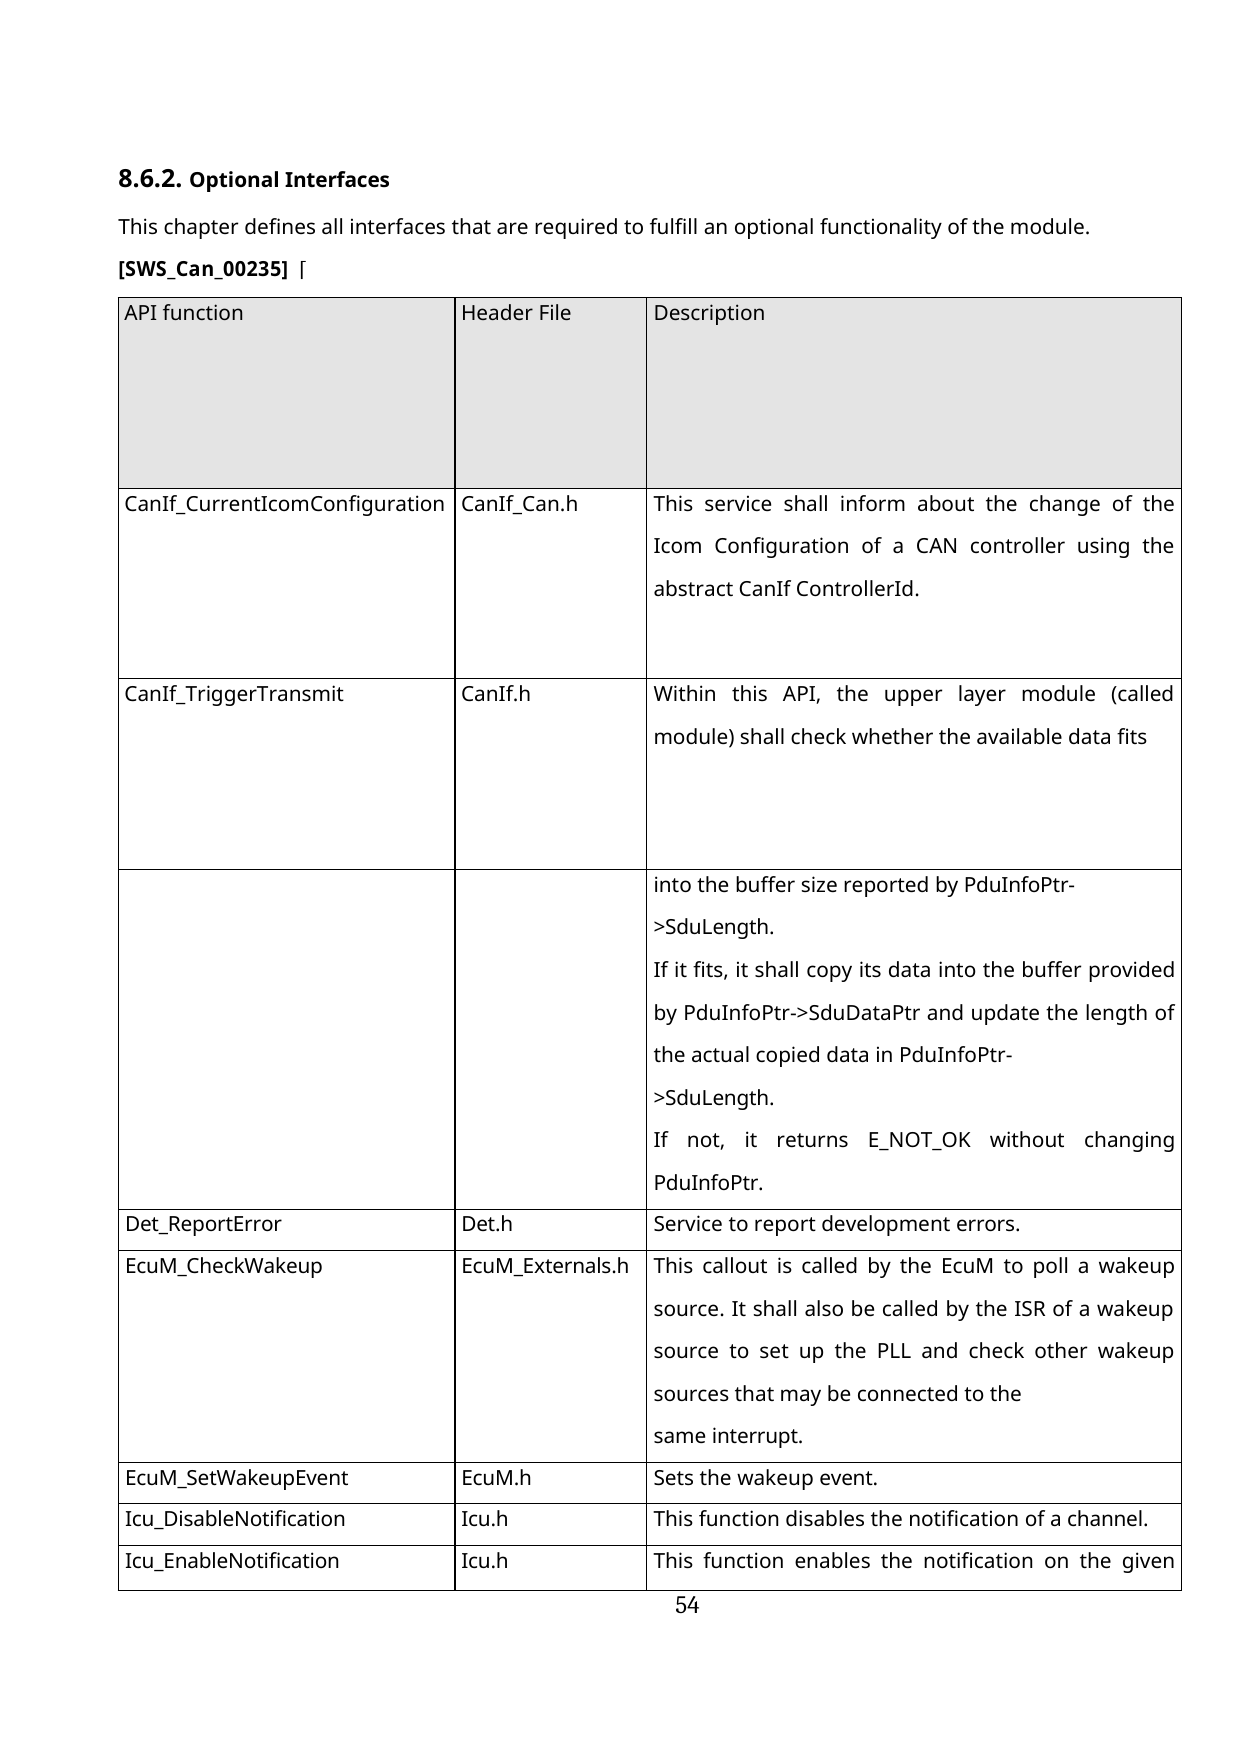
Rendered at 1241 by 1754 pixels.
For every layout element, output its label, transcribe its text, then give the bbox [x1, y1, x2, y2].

text [SWS_Can_00235] ⌈ [118, 254, 1181, 283]
table_cell This callout is called by the EcuM to poll a wakeup source. It shall also be called by the ISR of a wakeup source to set up the PLL and check other wakeup sources that may be connected to the same interrupt. [647, 1251, 1181, 1462]
table_header Description [647, 298, 1181, 488]
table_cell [119, 1546, 454, 1590]
table_cell Det.h [456, 1210, 646, 1250]
table_cell Within this API, the upper layer module (called module) shall check whether the available data fits [647, 679, 1181, 869]
subtitle Optional Interfaces [118, 161, 1181, 195]
table_cell Det_ReportError [119, 1210, 454, 1250]
table_cell into the buffer size reported by PduInfoPtr- >SduLength. If it fits, it shall copy its data into the buffer provided by PduInfoPtr->SduDataPtr and update the length of the actual copied data in PduInfoPtr- >SduLength. If not, it returns E_NOT_OK without changing PduInfoPtr. [647, 870, 1181, 1208]
table_cell Sets the wakeup event. [647, 1463, 1181, 1503]
table_cell Icu.h [456, 1504, 646, 1545]
table_cell CanIf_Can.h [456, 489, 646, 678]
table_cell Icu_DisableNotification [119, 1504, 454, 1545]
table_cell CanIf.h [456, 679, 646, 869]
table_cell Icu.h [456, 1546, 646, 1590]
table_cell EcuM_CheckWakeup [119, 1251, 454, 1462]
table_header API function [119, 298, 454, 488]
text This chapter defines all interfaces that are required to fulfill an optional functionality of the module. [118, 212, 1181, 240]
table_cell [647, 1546, 1181, 1590]
table_cell EcuM_SetWakeupEvent [119, 1463, 454, 1503]
table_cell Service to report development errors. [647, 1210, 1181, 1250]
table_cell EcuM_Externals.h [456, 1251, 646, 1462]
table_cell CanIf_CurrentIcomConfiguration [119, 489, 454, 678]
table_cell This service shall inform about the change of the Icom Configuration of a CAN controller using the abstract CanIf ControllerId. [647, 489, 1181, 678]
table_cell [119, 870, 454, 1208]
table_cell [456, 870, 646, 1208]
table_cell CanIf_TriggerTransmit [119, 679, 454, 869]
table_cell EcuM.h [456, 1463, 646, 1503]
table_header Header File [456, 298, 646, 488]
table_cell This function disables the notification of a channel. [647, 1504, 1181, 1545]
